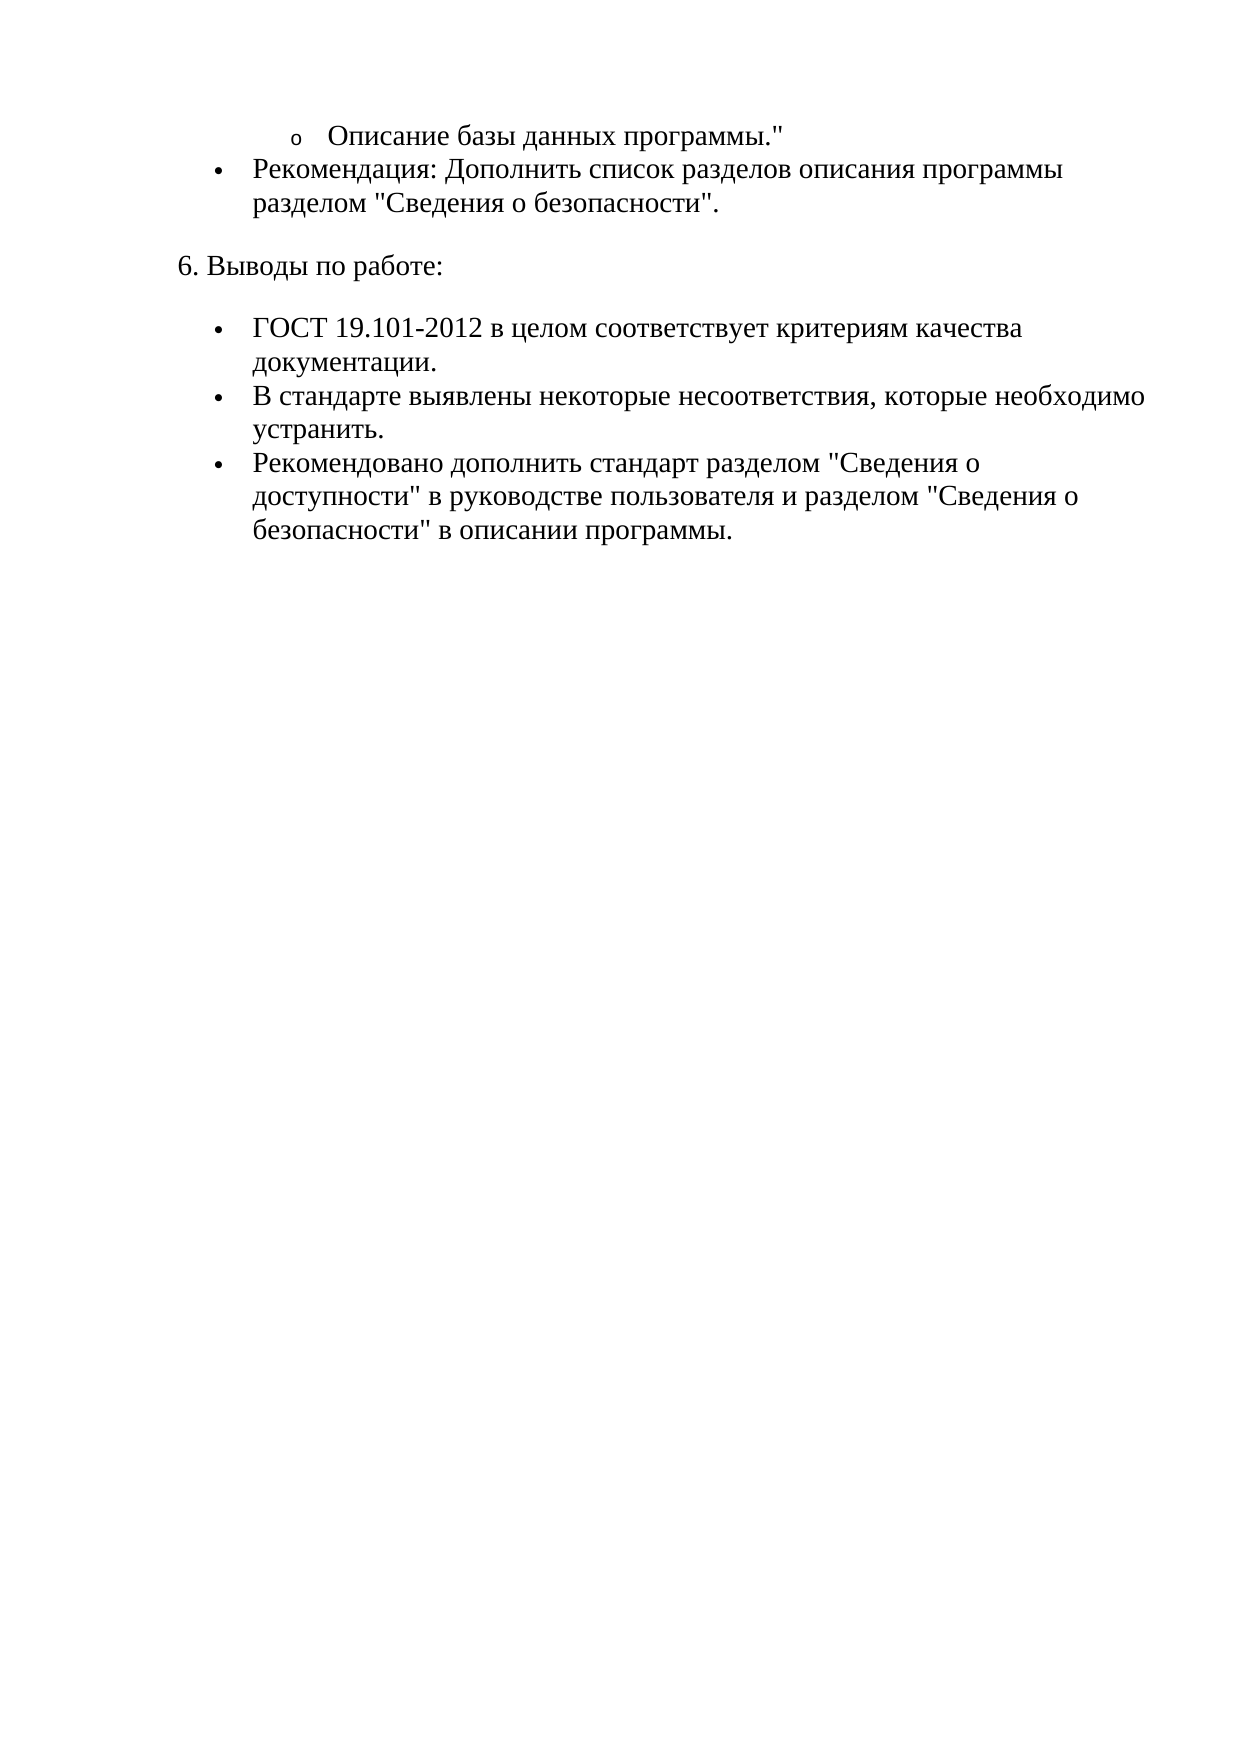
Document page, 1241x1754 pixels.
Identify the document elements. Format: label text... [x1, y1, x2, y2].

text 6. Выводы по работе: [177, 248, 1152, 281]
list ГОСТ 19.101-2012 в целом соответствует критериям качества документации. [215, 311, 1152, 378]
list Рекомендовано дополнить стандарт разделом "Сведения о доступности" в руководстве пользователя и разделом "Сведения о безопасности" в описании программы. [215, 445, 1152, 545]
list Рекомендация: Дополнить список разделов описания программы разделом "Сведения о безопасности". [215, 152, 1152, 219]
list Описание базы данных программы." [290, 118, 1152, 152]
list В стандарте выявлены некоторые несоответствия, которые необходимо устранить. [215, 378, 1152, 445]
